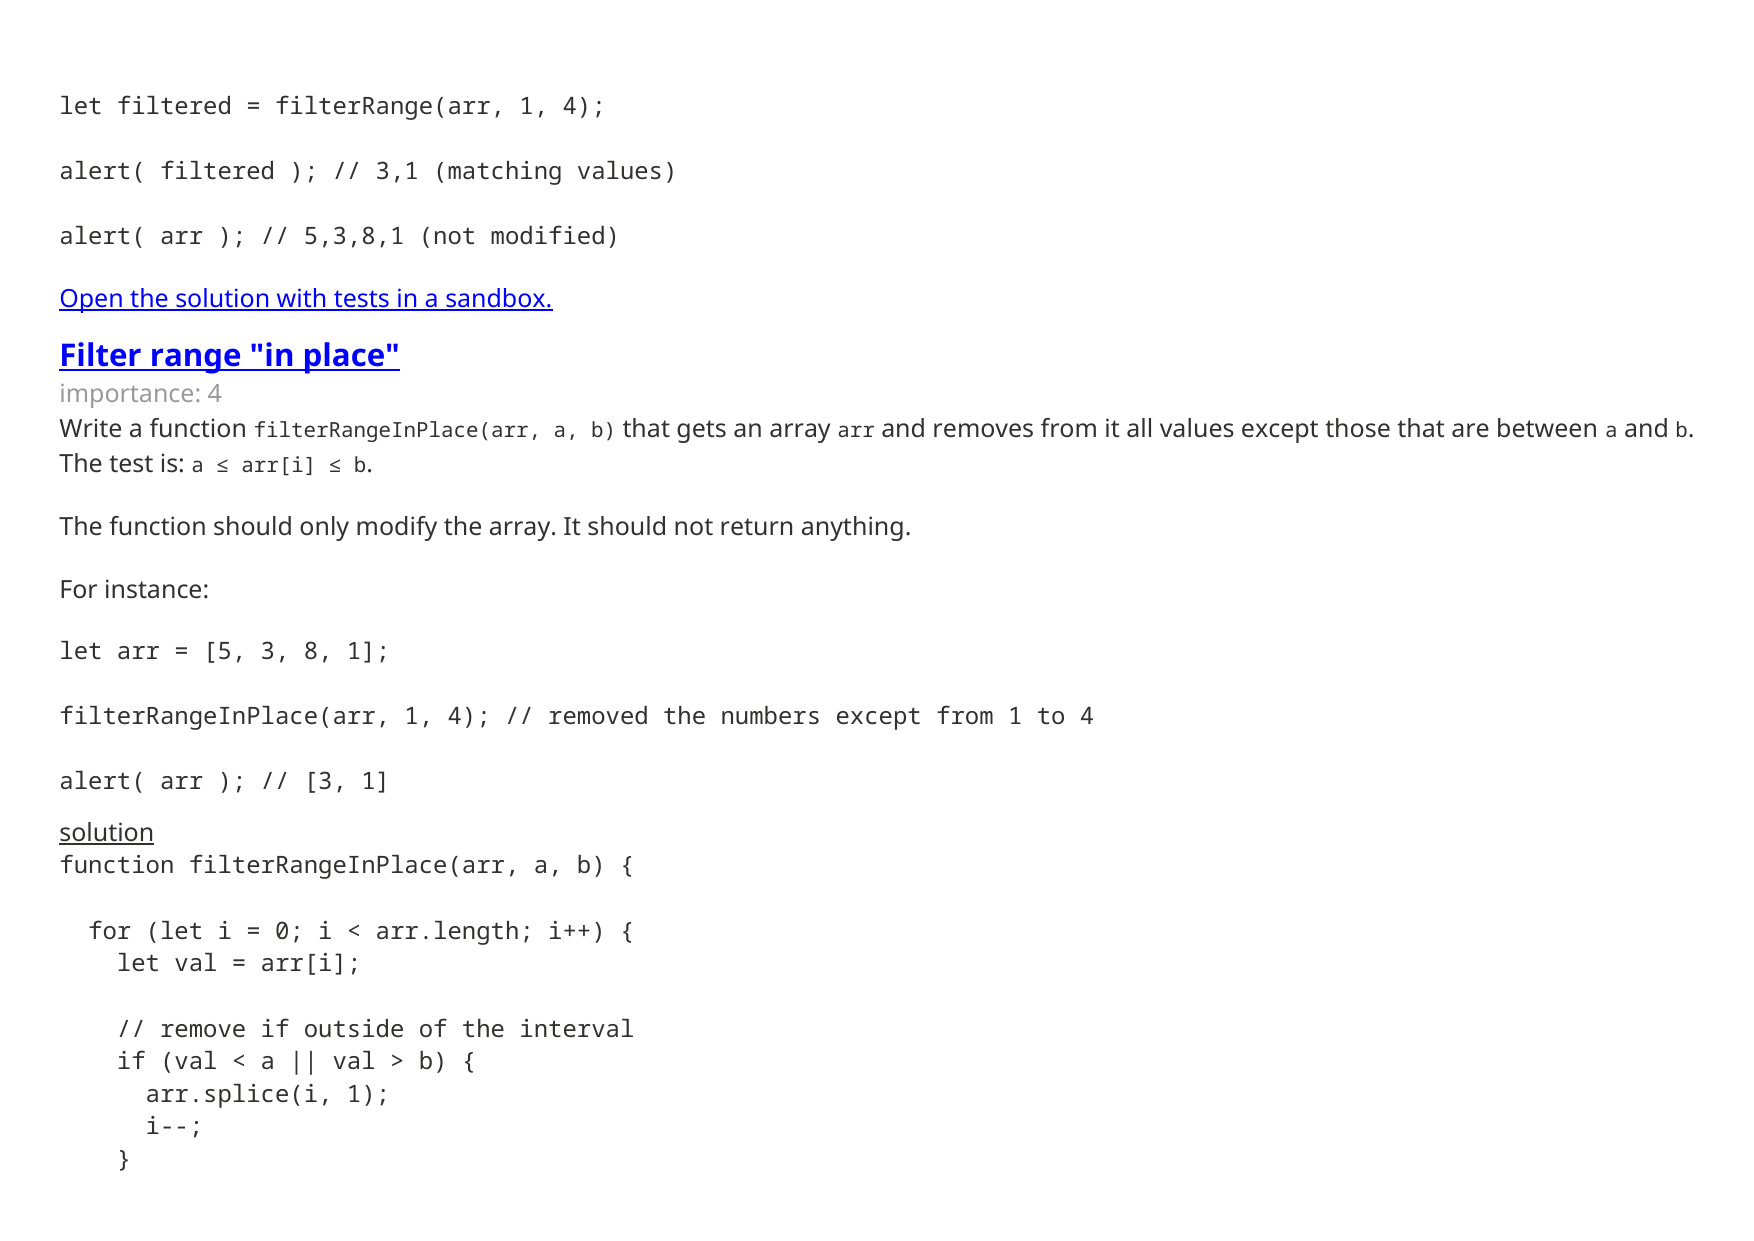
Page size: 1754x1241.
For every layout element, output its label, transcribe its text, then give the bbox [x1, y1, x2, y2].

text for (let i = 0; i < arr.length; i++) { [59, 913, 1695, 946]
text let arr = [5, 3, 8, 1]; [59, 634, 1695, 666]
text arr.splice(i, 1); [59, 1077, 1695, 1109]
text filterRangeInPlace(arr, 1, 4); // removed the numbers except from 1 to 4 [59, 699, 1695, 731]
text let filtered = filterRange(arr, 1, 4); [59, 89, 1695, 121]
text // remove if outside of the interval [59, 1011, 1695, 1044]
text The function should only modify the array. It should not return anything. [59, 507, 1695, 542]
text i--; [59, 1109, 1695, 1142]
text let val = arr[i]; [59, 946, 1695, 979]
text alert( filtered ); // 3,1 (matching values) [59, 154, 1695, 186]
text Open the solution with tests in a sandbox. [59, 280, 1695, 315]
text alert( arr ); // [3, 1] [59, 764, 1695, 797]
text Filter range "in place" [59, 331, 1695, 375]
text solution [59, 813, 1695, 848]
text For instance: [59, 571, 1695, 606]
text function filterRangeInPlace(arr, a, b) { [59, 848, 1695, 881]
text importance: 4 [59, 375, 1695, 409]
text } [59, 1142, 1695, 1174]
text alert( arr ); // 5,3,8,1 (not modified) [59, 219, 1695, 252]
text Write a function filterRangeInPlace(arr, a, b) that gets an array arr and removes from it all values except those that are between a and b. The test is: a ≤ arr[i] ≤ b. [59, 409, 1695, 479]
text if (val < a || val > b) { [59, 1044, 1695, 1077]
